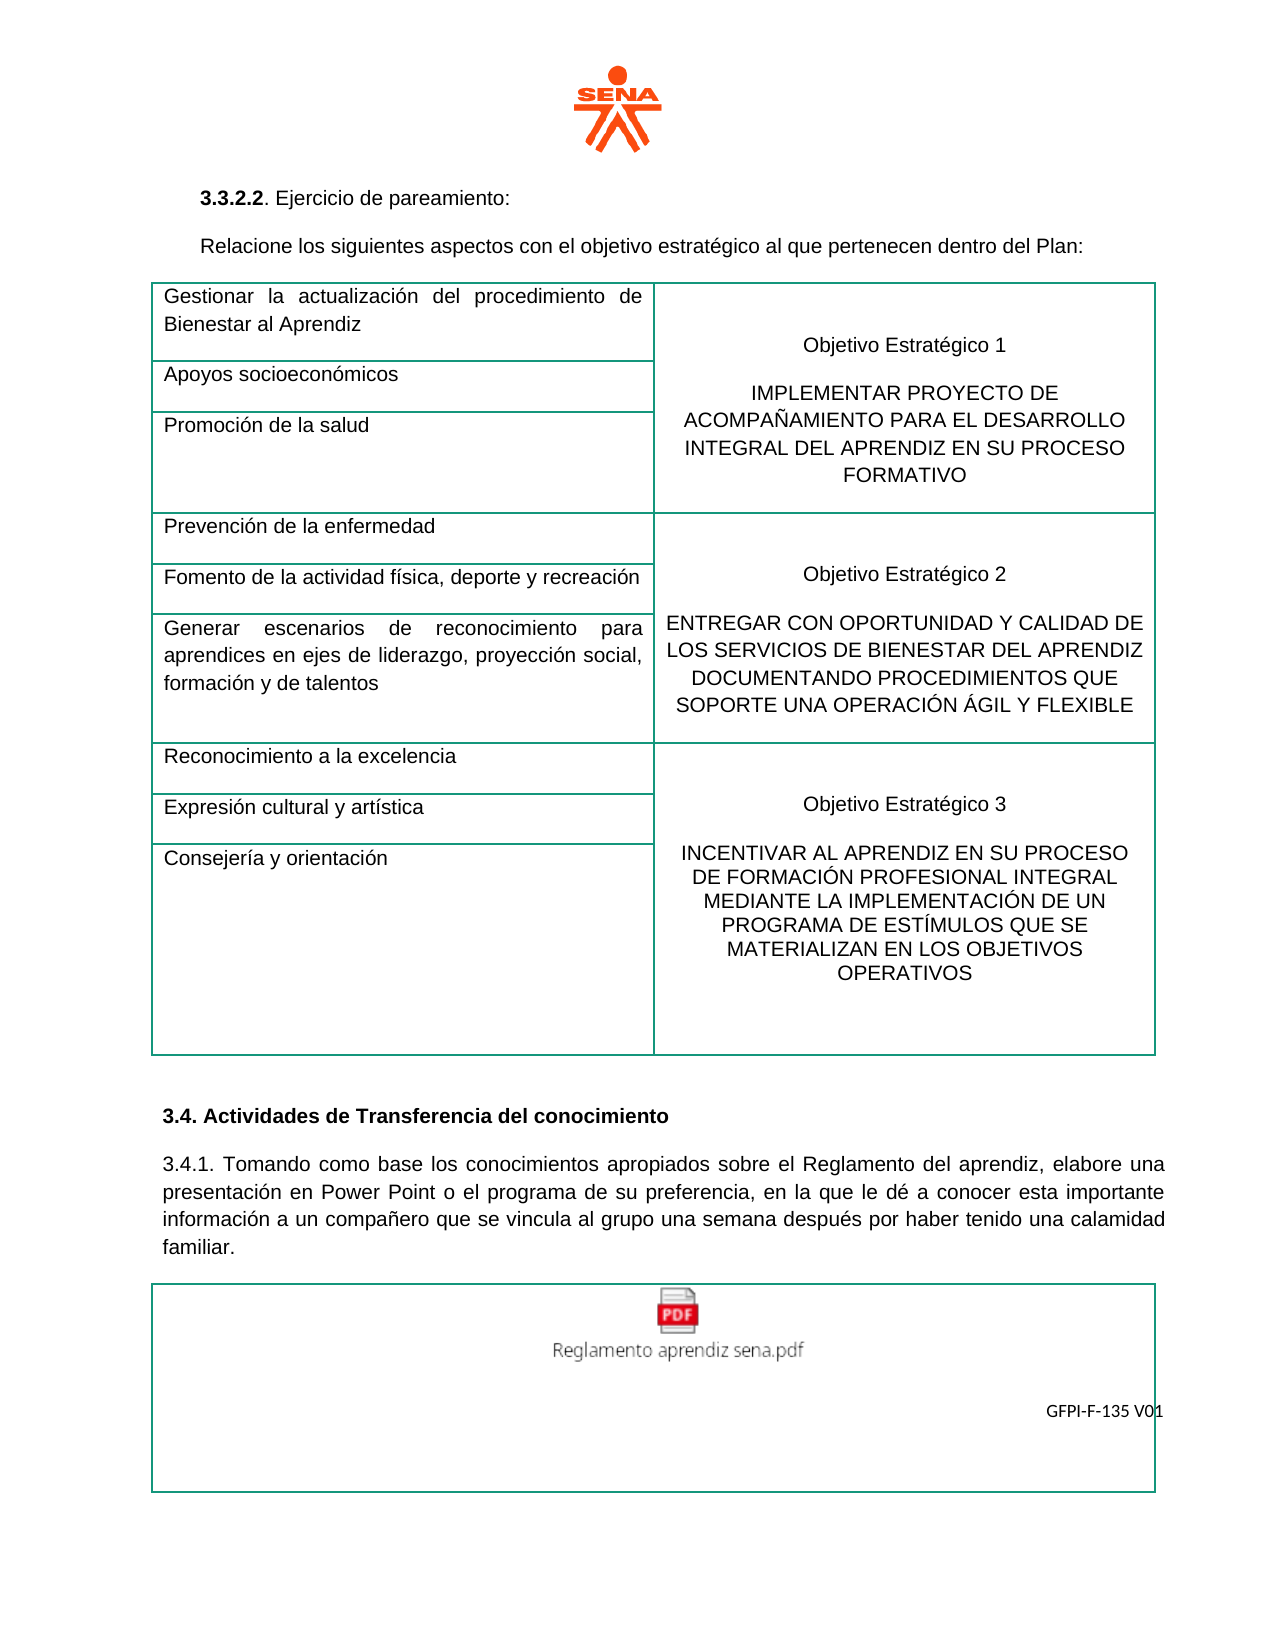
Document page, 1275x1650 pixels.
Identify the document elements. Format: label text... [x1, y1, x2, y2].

table_cell Promoción de la salud [153, 413, 653, 512]
table_cell Objetivo Estratégico 2 ENTREGAR CON OPORTUNIDAD Y CALIDAD DE LOS SERVICIOS DE BIENESTAR DEL APRENDIZ DOCUMENTANDO PROCEDIMIENTOS QUE SOPORTE UNA OPERACIÓN ÁGIL Y FLEXIBLE [655, 514, 1154, 742]
text 3.4.1. Tomando como base los conocimientos apropiados sobre el Reglamento del aprendiz, elabore una presentación en Power Point o el programa de su preferencia, en la que le dé a conocer esta importante información a un compañero que se vincula al grupo una semana después por haber tenido una calamidad familiar. [162, 1152, 1167, 1259]
table_cell Generar escenarios de reconocimiento para aprendices en ejes de liderazgo, proyección social, formación y de talentos [153, 615, 653, 742]
table_header Gestionar la actualización del procedimiento de Bienestar al Aprendiz [153, 284, 653, 360]
table_header [153, 1285, 1154, 1491]
text 3.4. Actividades de Transferencia del conocimiento [162, 1104, 1167, 1128]
table_cell Objetivo Estratégico 3 INCENTIVAR AL APRENDIZ EN SU PROCESO DE FORMACIÓN PROFESIONAL INTEGRAL MEDIANTE LA IMPLEMENTACIÓN DE UN PROGRAMA DE ESTÍMULOS QUE SE MATERIALIZAN EN LOS OBJETIVOS OPERATIVOS [655, 744, 1154, 1053]
table_header Objetivo Estratégico 1 IMPLEMENTAR PROYECTO DE ACOMPAÑAMIENTO PARA EL DESARROLLO INTEGRAL DEL APRENDIZ EN SU PROCESO FORMATIVO [655, 284, 1154, 512]
table_cell Fomento de la actividad física, deporte y recreación [153, 565, 653, 613]
text 3.3.2.2. Ejercicio de pareamiento: [200, 185, 1167, 209]
table_cell Apoyos socioeconómicos [153, 362, 653, 411]
text Relacione los siguientes aspectos con el objetivo estratégico al que pertenecen dentro del Plan: [200, 234, 1167, 258]
table_cell Prevención de la enfermedad [153, 514, 653, 563]
table_cell Expresión cultural y artística [153, 795, 653, 843]
picture [564, 62, 668, 157]
table_cell Consejería y orientación [153, 845, 653, 1053]
table_cell Reconocimiento a la excelencia [153, 744, 653, 792]
